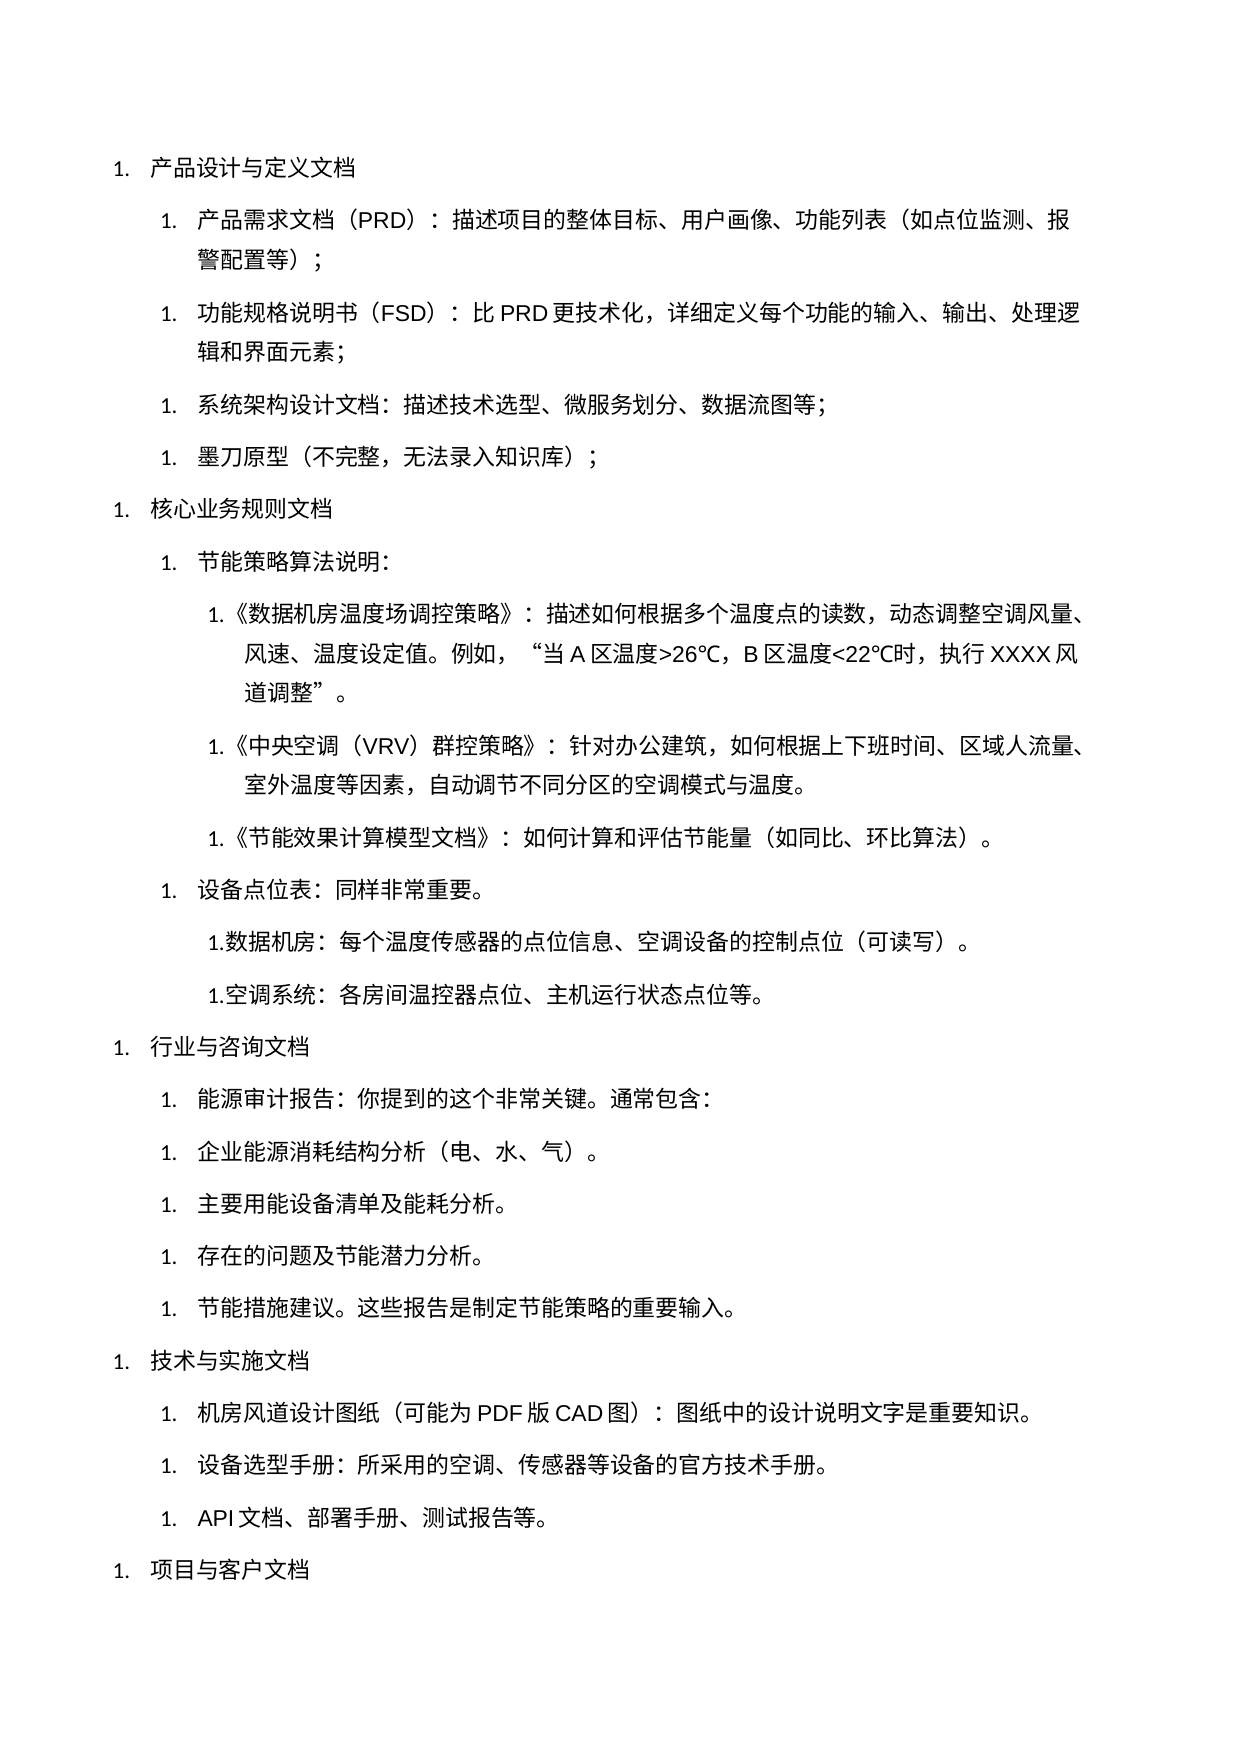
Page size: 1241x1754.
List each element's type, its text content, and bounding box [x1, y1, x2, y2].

list 存在的问题及节能潜力分析。 [160, 1238, 1090, 1271]
list 数据机房：每个温度传感器的点位信息、空调设备的控制点位（可读写）。 [207, 924, 1090, 957]
list 《中央空调（VRV）群控策略》：针对办公建筑，如何根据上下班时间、区域人流量、室外温度等因素，自动调节不同分区的空调模式与温度。 [207, 727, 1090, 801]
list 产品需求文档（PRD）​​：描述项目的整体目标、用户画像、功能列表（如点位监测、报警配置等）； [160, 202, 1090, 275]
list 设备选型手册：所采用的空调、传感器等设备的官方技术手册。 [160, 1447, 1090, 1480]
list 行业与咨询文档 [112, 1029, 1090, 1062]
list 设备点位表：同样非常重要。 [160, 872, 1090, 905]
list 技术与实施文档 [112, 1342, 1090, 1376]
list 系统架构设计文档：描述技术选型、微服务划分、数据流图等； [160, 386, 1090, 420]
list 主要用能设备清单及能耗分析。 [160, 1186, 1090, 1219]
list 功能规格说明书（FSD）​​：比PRD更技术化，详细定义每个功能的输入、输出、处理逻辑和界面元素； [160, 294, 1090, 367]
list 节能策略算法说明： [160, 543, 1090, 577]
list 节能措施建议。这些报告是制定节能策略的重要输入。 [160, 1290, 1090, 1323]
list 企业能源消耗结构分析（电、水、气）。 [160, 1133, 1090, 1167]
list 能源审计报告：你提到的这个非常关键。通常包含： [160, 1081, 1090, 1114]
list 墨刀原型（不完整，无法录入知识库）； [160, 439, 1090, 472]
list API文档、部署手册、测试报告等。 [160, 1499, 1090, 1533]
list 核心业务规则文档 [112, 491, 1090, 524]
list 产品设计与定义文档 [112, 150, 1090, 183]
list 项目与客户文档 [112, 1552, 1090, 1585]
list 机房风道设计图纸（可能为PDF版CAD图）：图纸中的设计说明文字是重要知识。 [160, 1395, 1090, 1428]
list 《节能效果计算模型文档》：如何计算和评估节能量（如同比、环比算法）。 [207, 819, 1090, 853]
list 《数据机房温度场调控策略》：描述如何根据多个温度点的读数，动态调整空调风量、风速、温度设定值。例如，“当A区温度>26℃，B区温度<22℃时，执行XXXX风道调整”。 [207, 596, 1090, 708]
list 空调系统：各房间温控器点位、主机运行状态点位等。 [207, 976, 1090, 1010]
